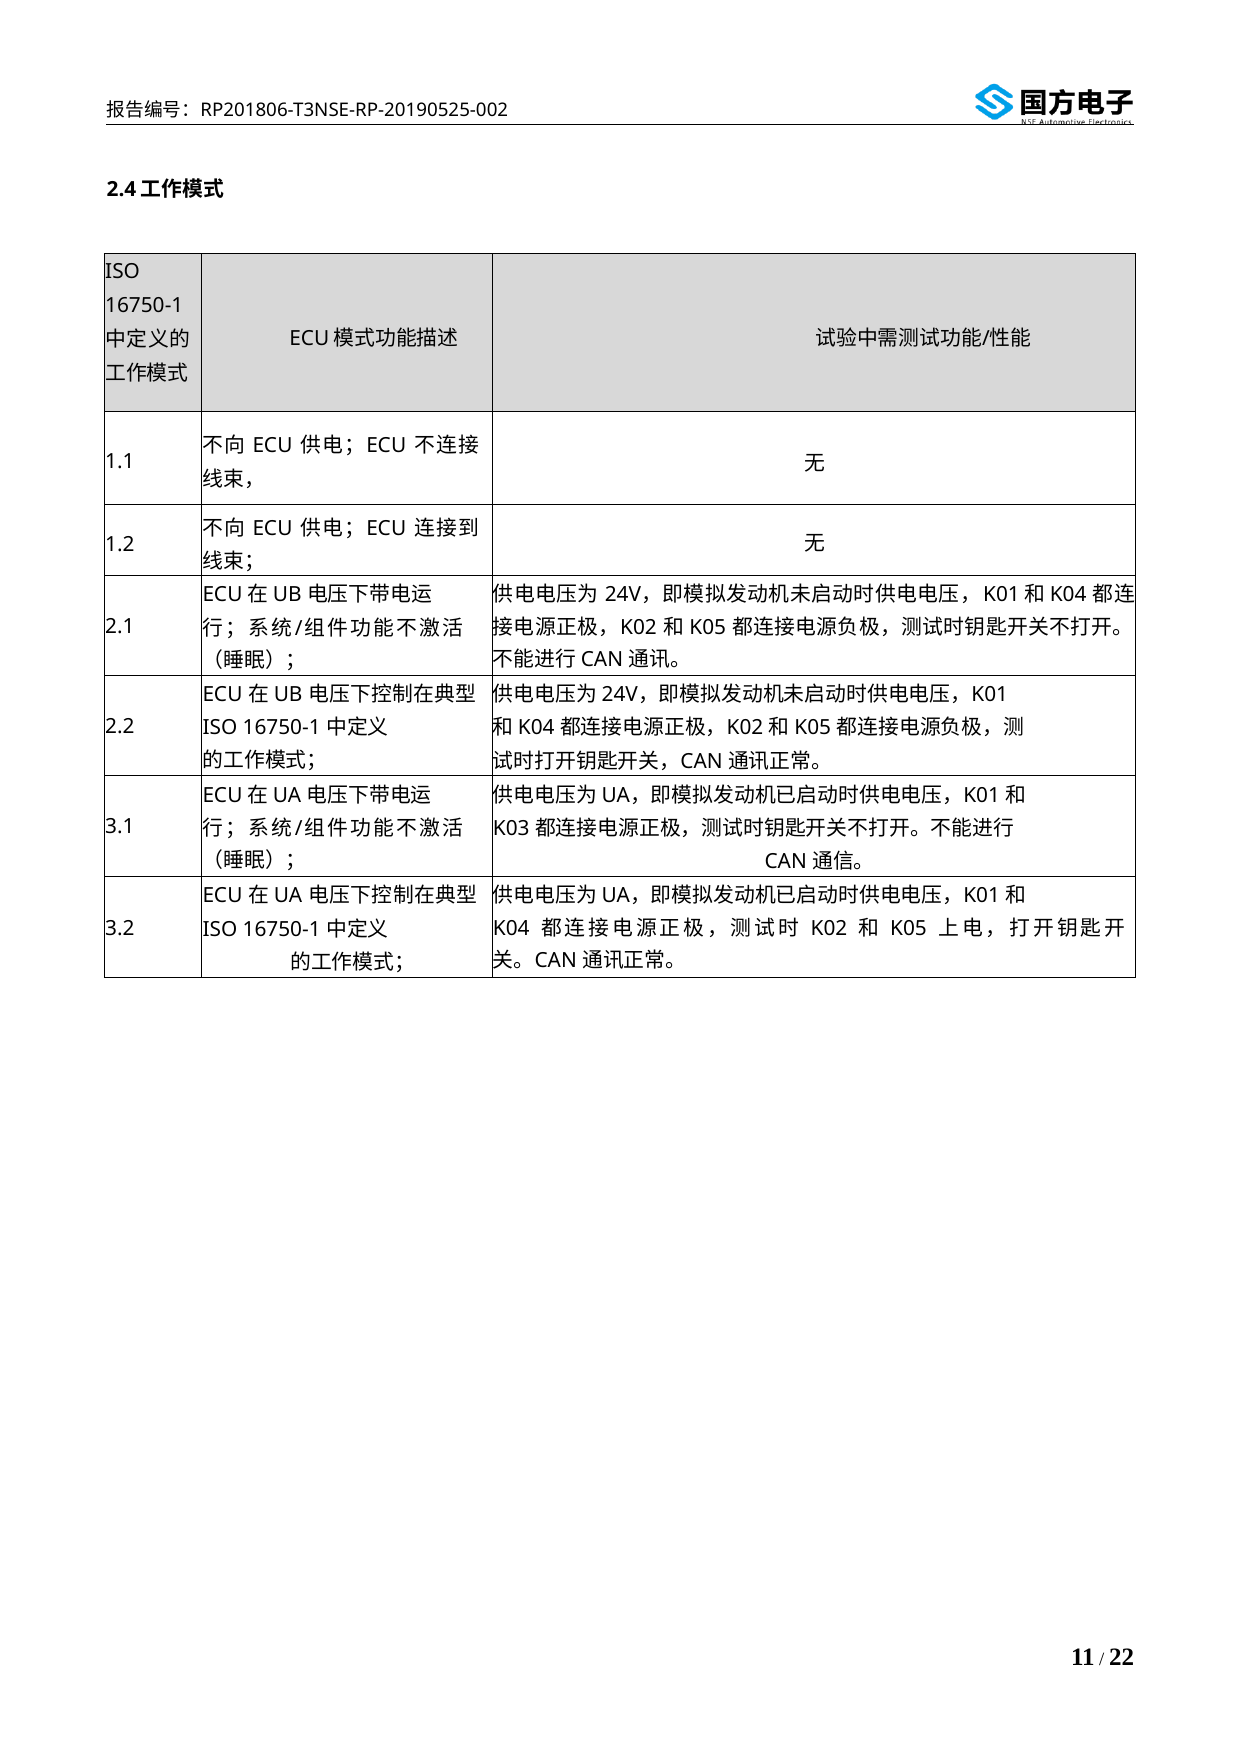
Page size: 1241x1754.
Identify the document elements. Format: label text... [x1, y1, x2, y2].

table_header 试验中需测试功能/性能 [493, 254, 1135, 411]
table_header ECU模式功能描述 [202, 254, 492, 411]
table_cell ECU 在UA 电压下带电运 行；系统/组件功能不激活（睡眠）； [202, 776, 492, 876]
table_cell ECU 在UB 电压下控制在典型 ISO 16750-1 中定义 的工作模式； [202, 676, 492, 775]
table_header ISO 16750-1中定义的工作模式 [105, 254, 201, 411]
table_cell 供电电压为 24V，即模拟发动机未启动时供电电压，K01和K04 都连接电源正极，K02 和 K05 都连接电源负极，测试时钥匙开关不打开。不能进行 CAN 通讯。 [493, 576, 1135, 675]
table_cell 1.2 [105, 505, 201, 575]
table_cell 3.2 [105, 877, 201, 977]
table_cell 2.2 [105, 676, 201, 775]
table_cell 2.1 [105, 576, 201, 675]
table_cell 1.1 [105, 412, 201, 504]
table_cell 不向 ECU 供电；ECU 不连接线束， [202, 412, 492, 504]
table_cell 供电电压为 UA，即模拟发动机已启动时供电电压，K01 和 K04 都连接电源正极，测试时 K02 和 K05 上电，打开钥匙开关。CAN 通讯正常。 [493, 877, 1135, 977]
table_cell 无 [493, 505, 1135, 575]
picture [928, 28, 1187, 181]
table_cell 供电电压为 24V，即模拟发动机未启动时供电电压，K01 和K04 都连接电源正极，K02 和 K05 都连接电源负极，测 试时打开钥匙开关，CAN 通讯正常。 [493, 676, 1135, 775]
table_cell 供电电压为 UA，即模拟发动机已启动时供电电压，K01 和 K03 都连接电源正极，测试时钥匙开关不打开。不能进行 CAN 通信。 [493, 776, 1135, 876]
table_cell ECU 在UB 电压下带电运 行；系统/组件功能不激活（睡眠）； [202, 576, 492, 675]
table_cell 不向 ECU 供电；ECU 连接到线束； [202, 505, 492, 575]
table_cell ECU 在UA 电压下控制在典型 ISO 16750-1 中定义 的工作模式； [202, 877, 492, 977]
subtitle 2.4工作模式 [106, 172, 1134, 204]
table_cell 3.1 [105, 776, 201, 876]
table_cell 无 [493, 412, 1135, 504]
